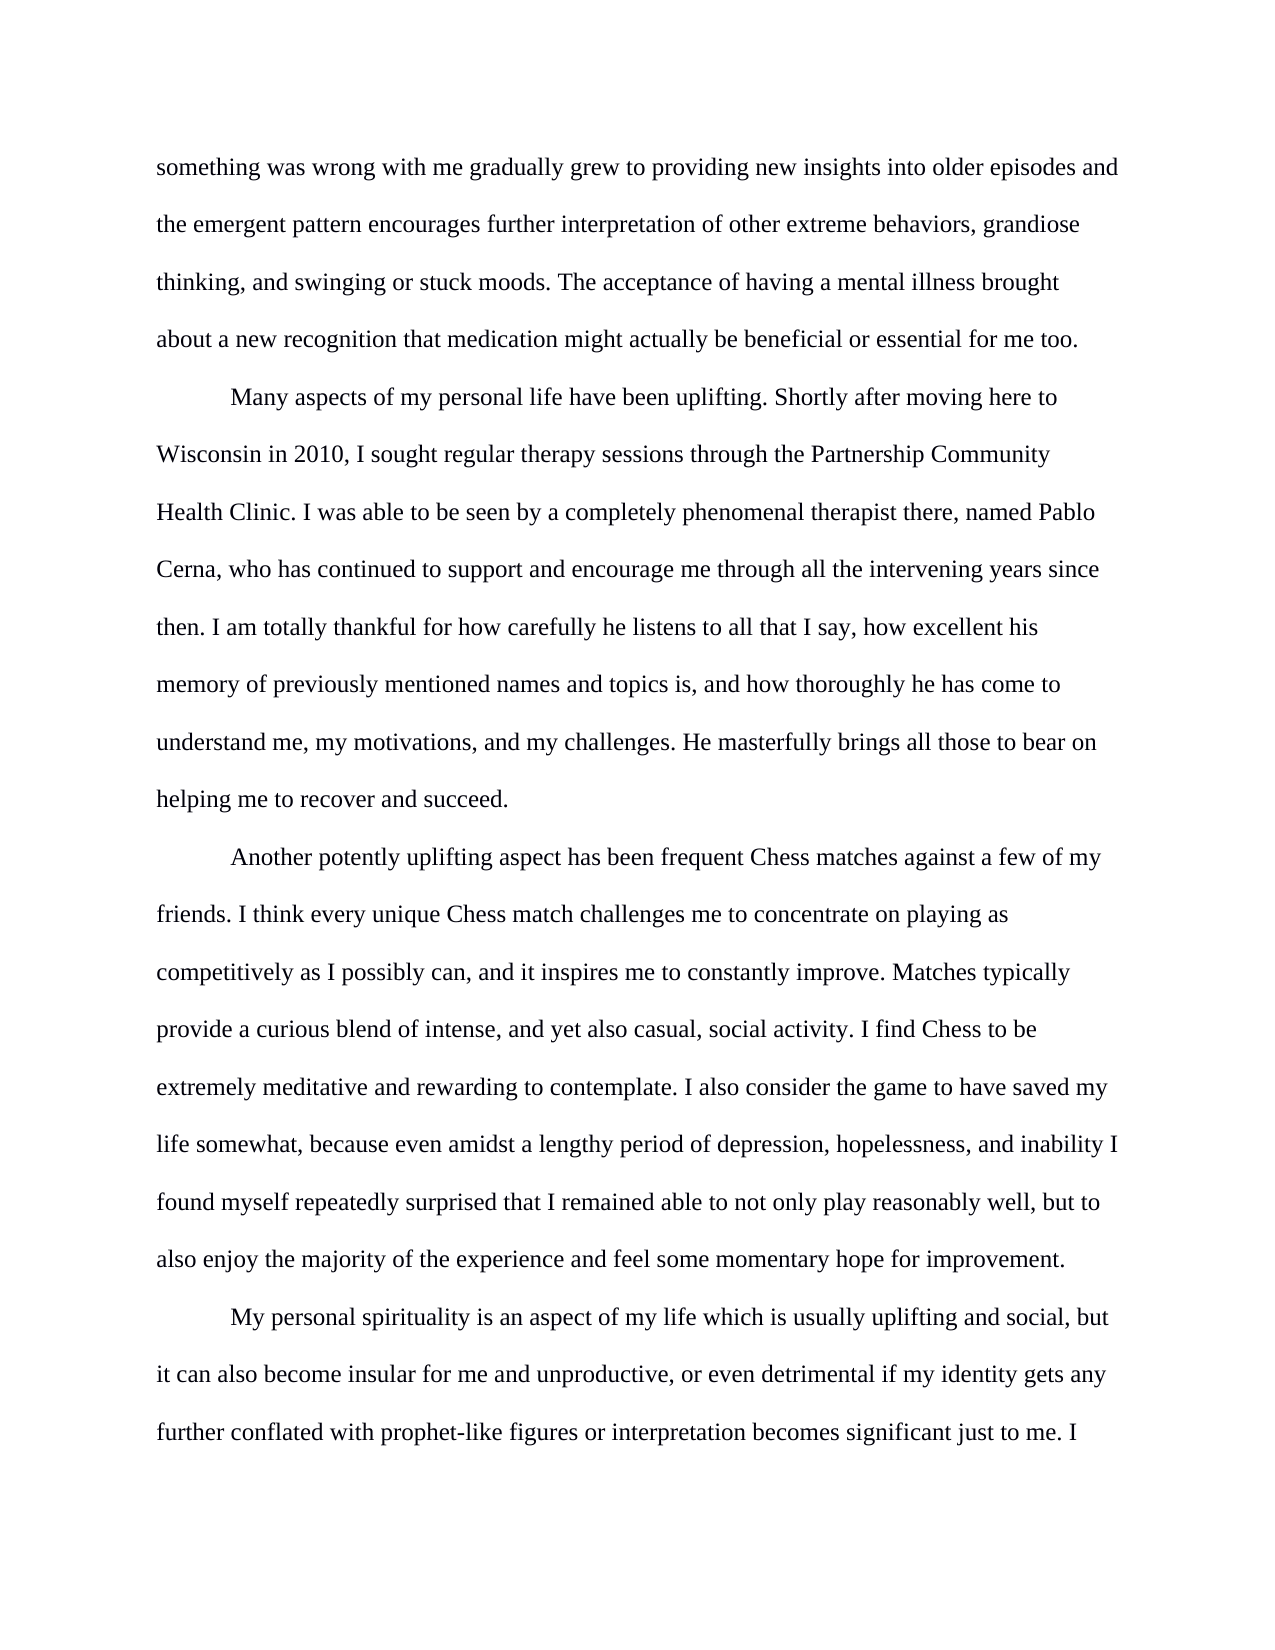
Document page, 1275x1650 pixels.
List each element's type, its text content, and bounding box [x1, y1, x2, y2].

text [156, 152, 1121, 353]
text Many aspects of my personal life have been uplifting. Shortly after moving here to Wisconsin in 2010, I sought regular therapy sessions through the Partnership Community Health Clinic. I was able to be seen by a completely phenomenal therapist there, named Pablo Cerna, who has continued to support and encourage me through all the intervening years since then. I am totally thankful for how carefully he listens to all that I say, how excellent his memory of previously mentioned names and topics is, and how thoroughly he has come to understand me, my motivations, and my challenges. He masterfully brings all those to bear on helping me to recover and succeed. [156, 382, 1121, 813]
text Another potently uplifting aspect has been frequent Chess matches against a few of my friends. I think every unique Chess match challenges me to concentrate on playing as competitively as I possibly can, and it inspires me to constantly improve. Matches typically provide a curious blend of intense, and yet also casual, social activity. I find Chess to be extremely meditative and rewarding to contemplate. I also consider the game to have saved my life somewhat, because even amidst a lengthy period of depression, hopelessness, and inability I found myself repeatedly surprised that I remained able to not only play reasonably well, but to also enjoy the majority of the experience and feel some momentary hope for improvement. [156, 842, 1121, 1273]
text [156, 1302, 1121, 1446]
